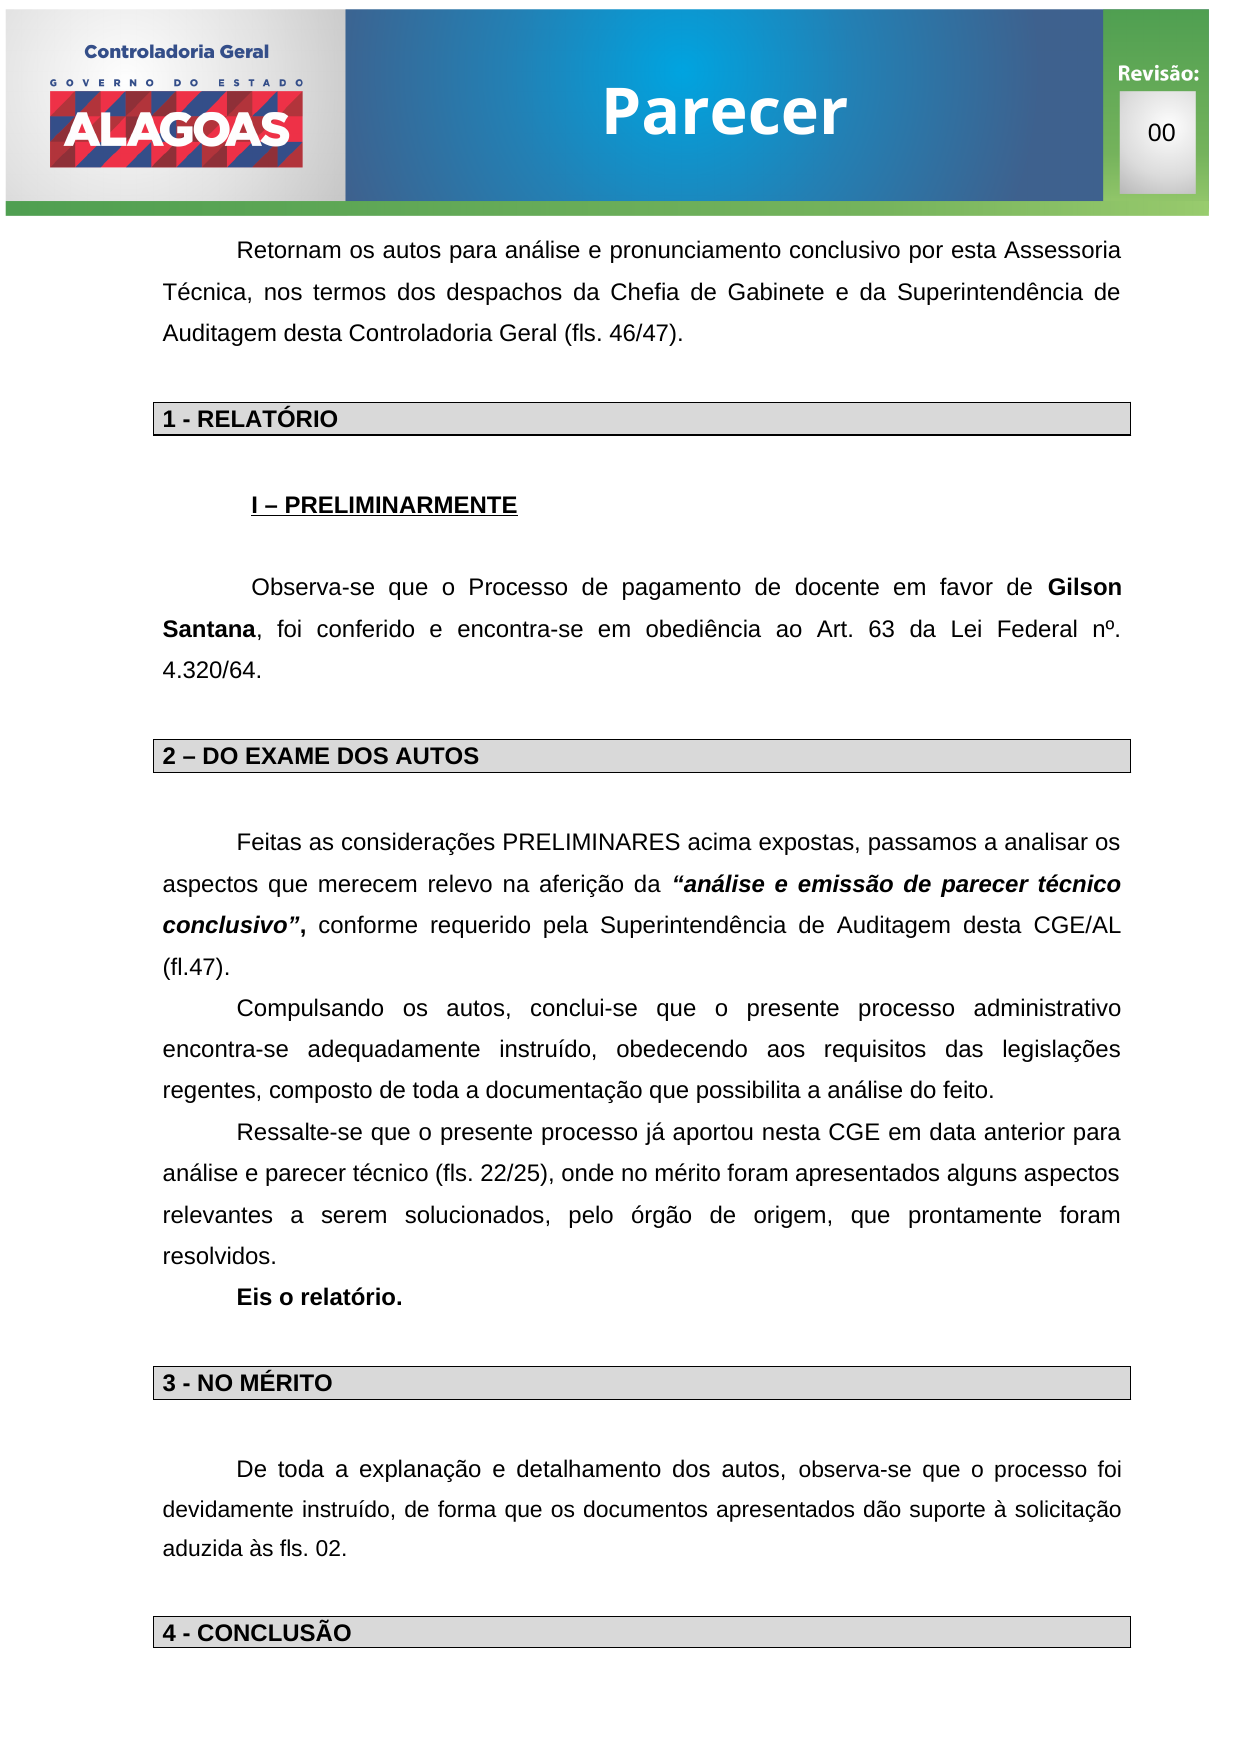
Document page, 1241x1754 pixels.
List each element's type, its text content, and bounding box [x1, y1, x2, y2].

text Eis o relatório. [162, 1283, 1122, 1311]
list Retornam os autos para análise e pronunciamento conclusivo por esta Assessoria Técnica, nos termos dos despachos da Chefia de Gabinete e da Superintendência de Auditagem desta Controladoria Geral (fls. 46/47). [162, 236, 1122, 347]
text Ressalte-se que o presente processo já aportou nesta CGE em data anterior para análise e parecer técnico (fls. 22/25), onde no mérito foram apresentados alguns aspectos relevantes a serem solucionados, pelo órgão de origem, que prontamente foram resolvidos. [162, 1118, 1122, 1269]
picture [5, 9, 1209, 216]
text 3 - NO MÉRITO [154, 1367, 1130, 1399]
text Observa-se que o Processo de pagamento de docente em favor de Gilson Santana, foi conferido e encontra-se em obediência ao Art. 63 da Lei Federal nº. 4.320/64. [162, 573, 1122, 684]
text 4 - CONCLUSÃO [154, 1617, 1130, 1647]
text Feitas as considerações PRELIMINARES acima expostas, passamos a analisar os aspectos que merecem relevo na aferição da “análise e emissão de parecer técnico conclusivo”, conforme requerido pela Superintendência de Auditagem desta CGE/AL (fl.47). [162, 828, 1122, 980]
text I – PRELIMINARMENTE [162, 491, 1122, 518]
text 1 - RELATÓRIO [154, 403, 1130, 434]
text Compulsando os autos, conclui-se que o presente processo administrativo encontra-se adequadamente instruído, obedecendo aos requisitos das legislações regentes, composto de toda a documentação que possibilita a análise do feito. [162, 994, 1122, 1104]
text 2 – DO EXAME DOS AUTOS [154, 740, 1130, 772]
text De toda a explanação e detalhamento dos autos, observa-se que o processo foi devidamente instruído, de forma que os documentos apresentados dão suporte à solicitação aduzida às fls. 02. [162, 1455, 1122, 1561]
